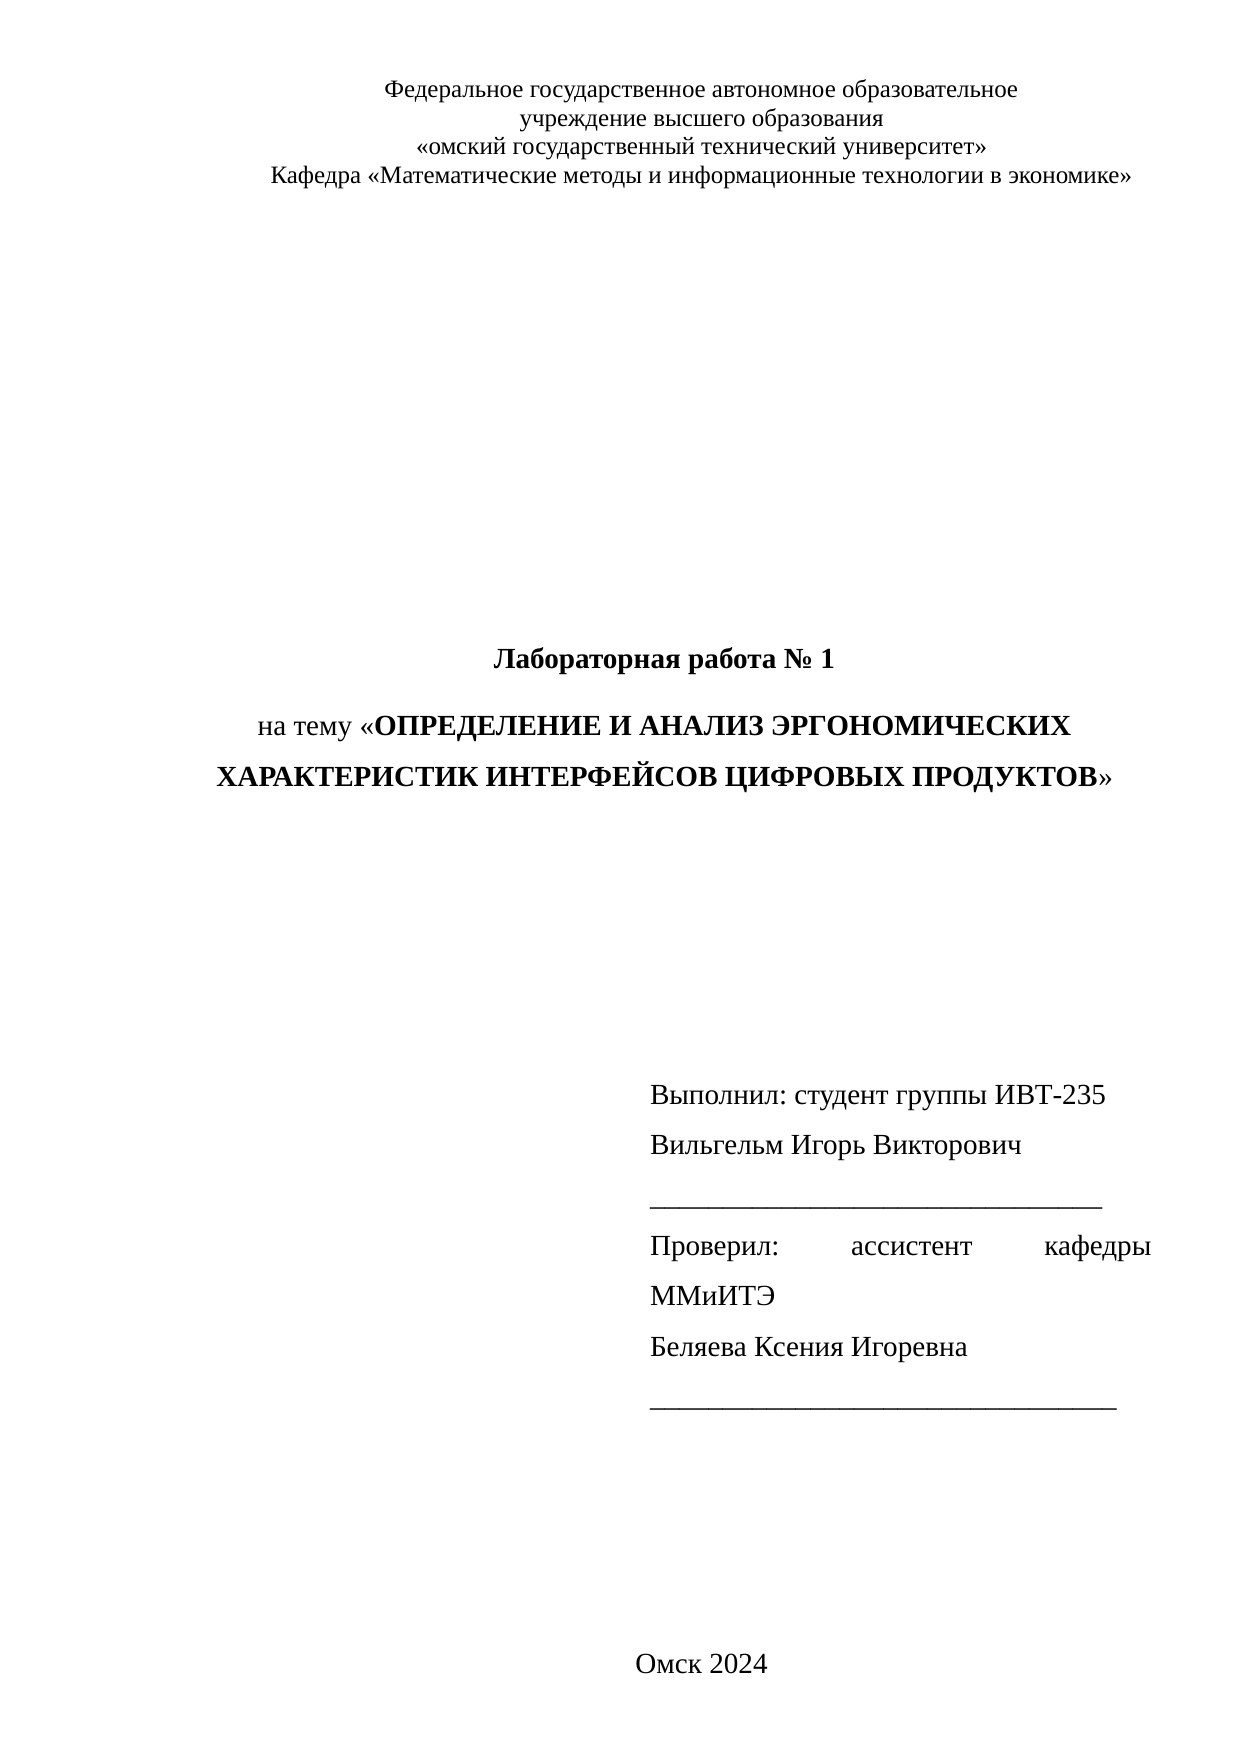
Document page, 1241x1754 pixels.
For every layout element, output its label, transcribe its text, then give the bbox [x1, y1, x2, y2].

text Лабораторная работа № 1 [177, 641, 1152, 675]
text Вильгельм Игорь Викторович [576, 1127, 1152, 1161]
text ________________________________ [576, 1379, 1152, 1413]
text Беляева Ксения Игоревна [576, 1329, 1152, 1362]
text на тему «ОПРЕДЕЛЕНИЕ И АНАЛИЗ ЭРГОНОМИЧЕСКИХ ХАРАКТЕРИСТИК ИНТЕРФЕЙСОВ ЦИФРОВЫХ ПРОДУКТОВ» [177, 708, 1152, 792]
text Проверил: ассистент кафедры ММиИТЭ [650, 1228, 1152, 1312]
text Выполнил: студент группы ИВТ-235 [576, 1077, 1152, 1111]
text _______________________________ [576, 1178, 1152, 1211]
